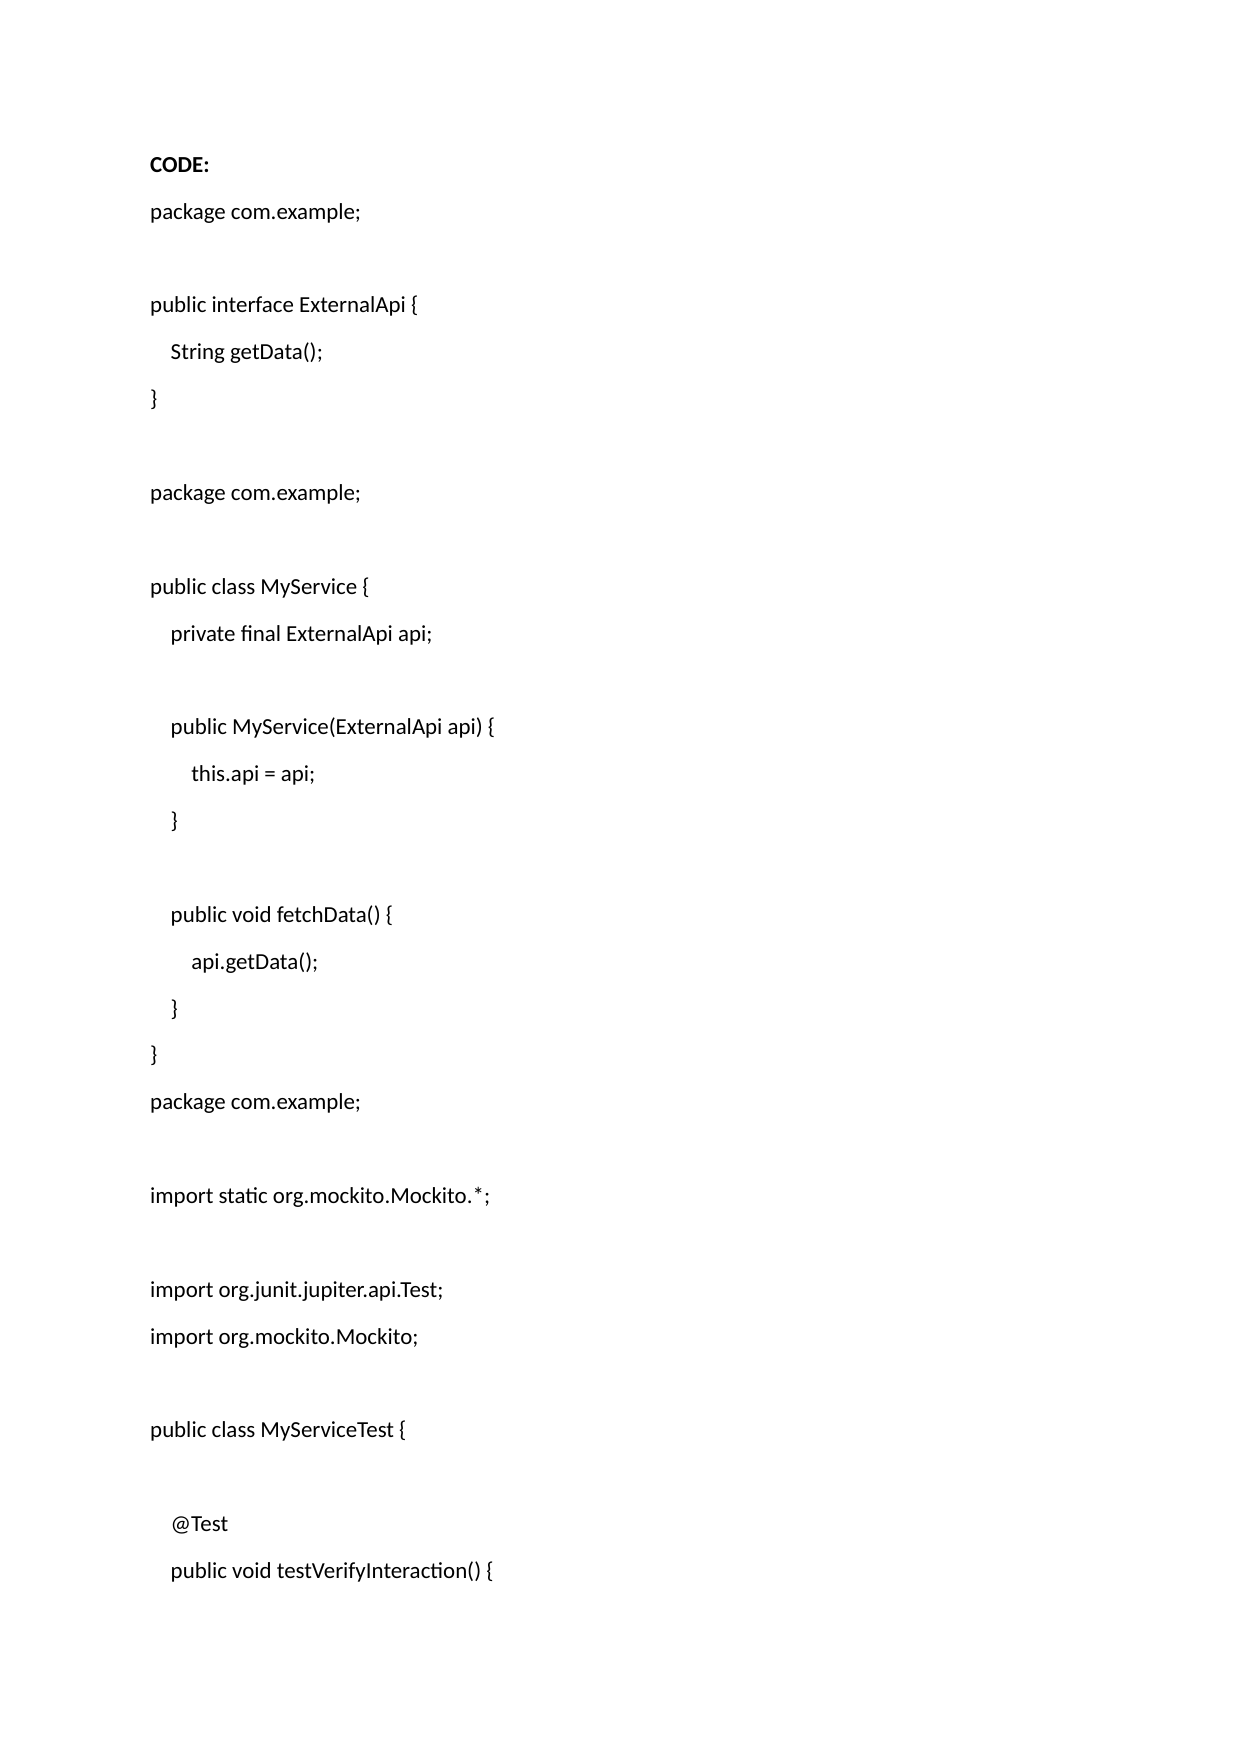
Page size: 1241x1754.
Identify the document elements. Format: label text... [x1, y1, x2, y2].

text package com.example; [150, 197, 1090, 225]
text import org.mockito.Mockito; [150, 1322, 1090, 1350]
text } [150, 806, 1090, 834]
text api.getData(); [150, 947, 1090, 975]
text import static org.mockito.Mockito.*; [150, 1181, 1090, 1209]
text package com.example; [150, 1087, 1090, 1116]
text } [150, 994, 1090, 1022]
text public class MyService { [150, 572, 1090, 600]
text public void fetchData() { [150, 900, 1090, 928]
text public interface ExternalApi { [150, 291, 1090, 319]
text public class MyServiceTest { [150, 1416, 1090, 1444]
text import org.junit.jupiter.api.Test; [150, 1275, 1090, 1303]
text private final ExternalApi api; [150, 619, 1090, 647]
text package com.example; [150, 478, 1090, 506]
text String getData(); [150, 337, 1090, 366]
text this.api = api; [150, 759, 1090, 787]
text @Test [150, 1509, 1090, 1537]
text public void testVerifyInteraction() { [150, 1556, 1090, 1584]
text public MyService(ExternalApi api) { [150, 712, 1090, 741]
text CODE: [150, 150, 1090, 178]
text } [150, 1041, 1090, 1069]
text } [150, 384, 1090, 412]
